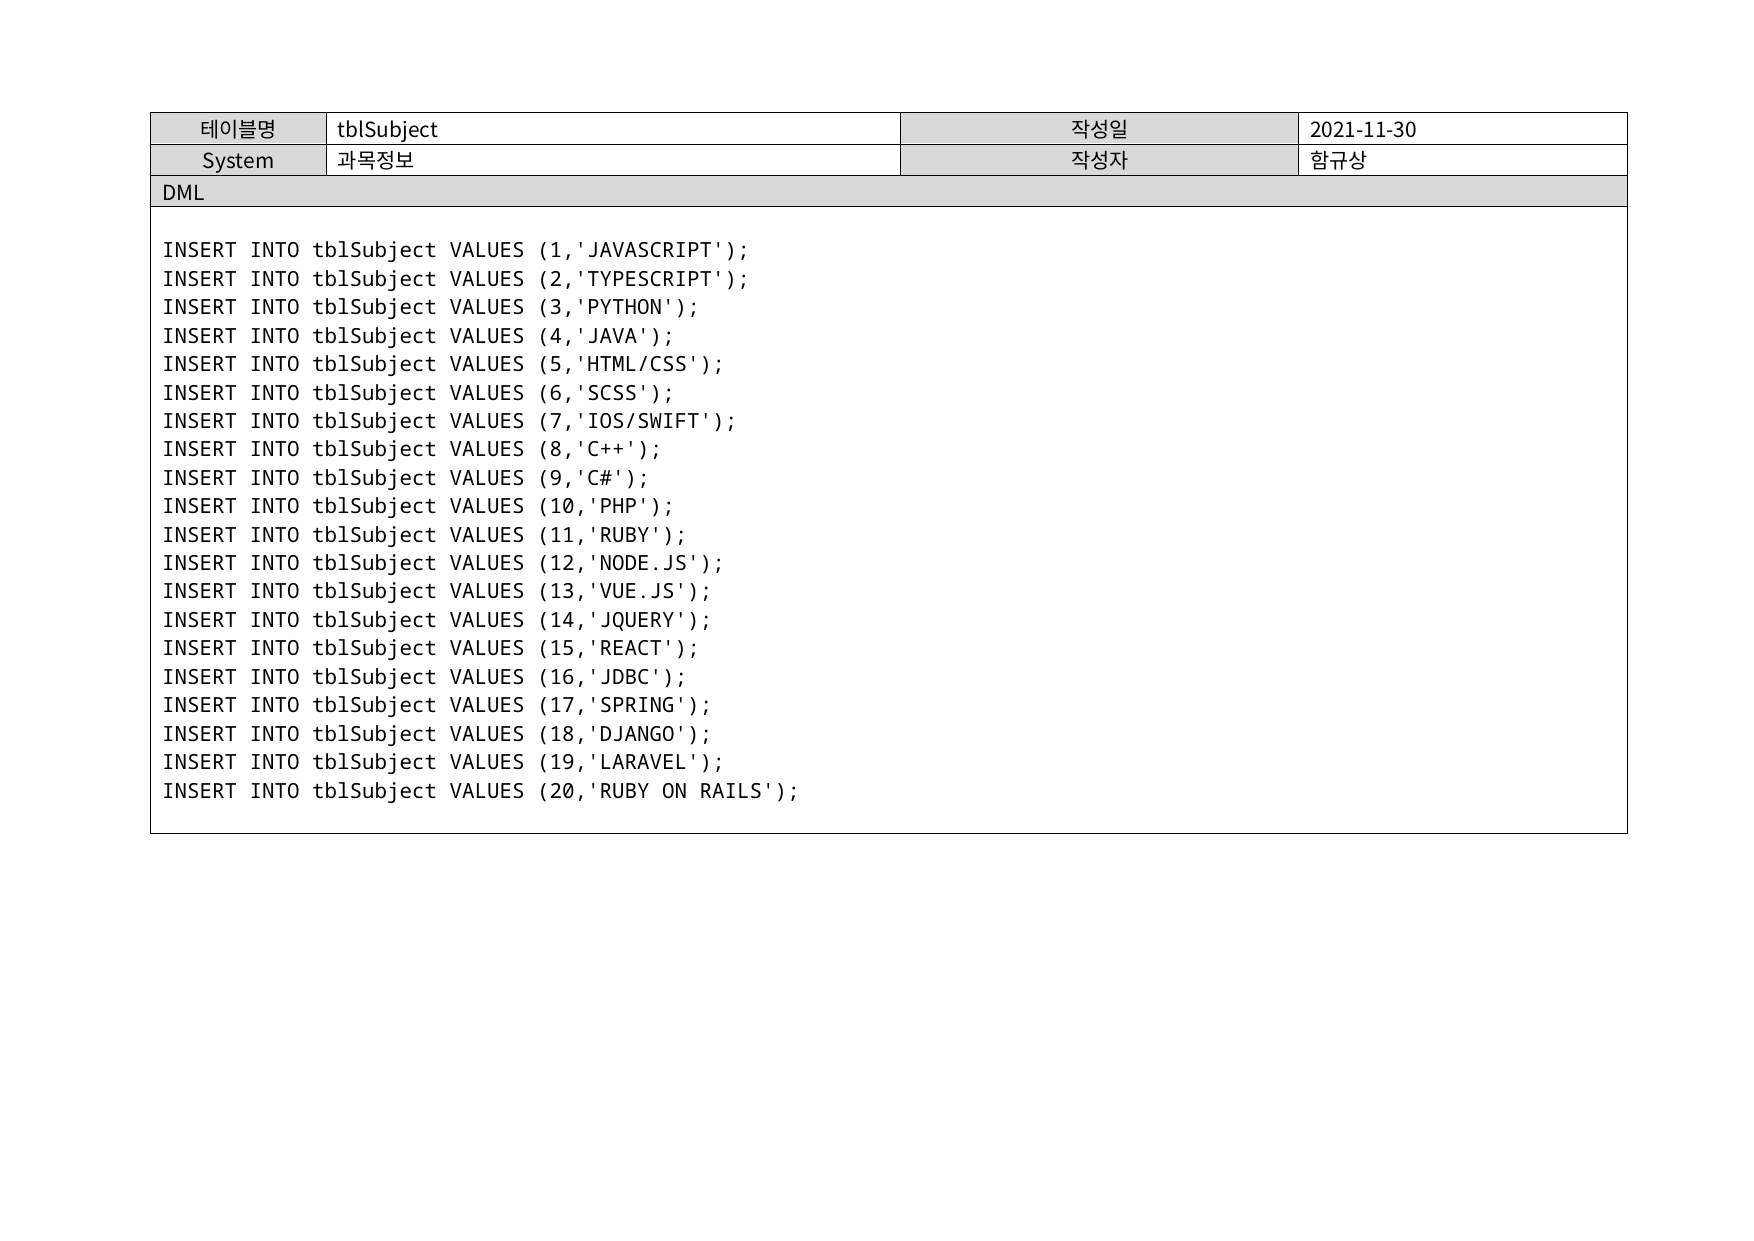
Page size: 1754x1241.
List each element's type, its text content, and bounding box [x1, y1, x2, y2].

table_cell System [151, 145, 326, 175]
table_cell DML [151, 176, 1627, 206]
table_header 테이블명 [151, 113, 326, 143]
table_cell INSERT INTO tblSubject VALUES (1,'JAVASCRIPT'); INSERT INTO tblSubject VALUES (2,'TYPESCRIPT'); INSERT INTO tblSubject VALUES (3,'PYTHON'); INSERT INTO tblSubject VALUES (4,'JAVA'); INSERT INTO tblSubject VALUES (5,'HTML/CSS'); INSERT INTO tblSubject VALUES (6,'SCSS'); INSERT INTO tblSubject VALUES (7,'IOS/SWIFT'); INSERT INTO tblSubject VALUES (8,'C++'); INSERT INTO tblSubject VALUES (9,'C#'); INSERT INTO tblSubject VALUES (10,'PHP'); INSERT INTO tblSubject VALUES (11,'RUBY'); INSERT INTO tblSubject VALUES (12,'NODE.JS'); INSERT INTO tblSubject VALUES (13,'VUE.JS'); INSERT INTO tblSubject VALUES (14,'JQUERY'); INSERT INTO tblSubject VALUES (15,'REACT'); INSERT INTO tblSubject VALUES (16,'JDBC'); INSERT INTO tblSubject VALUES (17,'SPRING'); INSERT INTO tblSubject VALUES (18,'DJANGO'); INSERT INTO tblSubject VALUES (19,'LARAVEL'); INSERT INTO tblSubject VALUES (20,'RUBY ON RAILS'); [151, 207, 1627, 833]
table_cell 작성자 [901, 145, 1298, 175]
table_cell 함규상 [1299, 145, 1627, 175]
table_header 2021-11-30 [1299, 113, 1627, 143]
table_cell 과목정보 [327, 145, 900, 175]
table_header 작성일 [901, 113, 1298, 143]
table_header tblSubject [327, 113, 900, 143]
